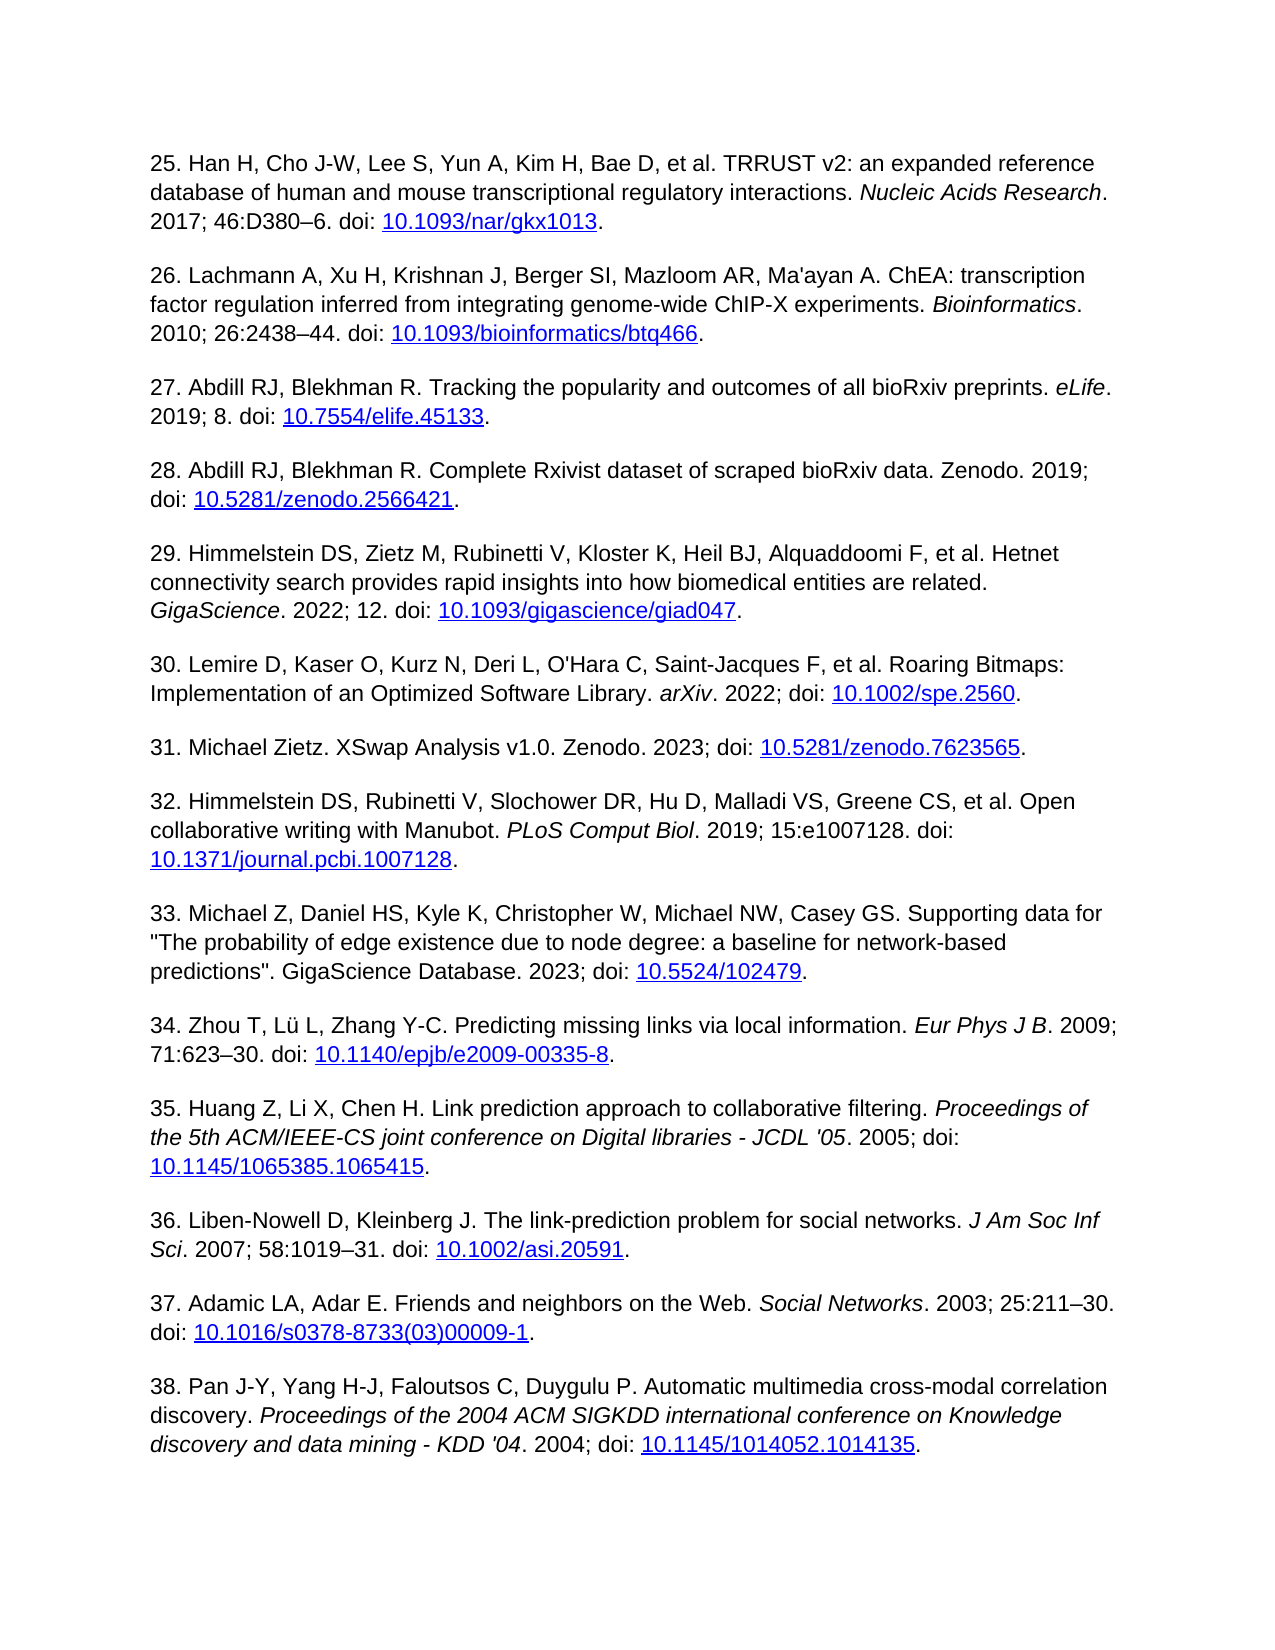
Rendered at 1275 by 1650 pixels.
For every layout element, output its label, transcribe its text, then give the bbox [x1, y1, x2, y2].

text 29. Himmelstein DS, Zietz M, Rubinetti V, Kloster K, Heil BJ, Alquaddoomi F, et al. Hetnet connectivity search provides rapid insights into how biomedical entities are related. GigaScience. 2022; 12. doi: 10.1093/gigascience/giad047. [150, 539, 1125, 624]
text 31. Michael Zietz. XSwap Analysis v1.0. Zenodo. 2023; doi: 10.5281/zenodo.7623565. [150, 734, 1125, 761]
text 27. Abdill RJ, Blekhman R. Tracking the popularity and outcomes of all bioRxiv preprints. eLife. 2019; 8. doi: 10.7554/elife.45133. [150, 374, 1125, 429]
text 28. Abdill RJ, Blekhman R. Complete Rxivist dataset of scraped bioRxiv data. Zenodo. 2019; doi: 10.5281/zenodo.2566421. [150, 457, 1125, 512]
text 38. Pan J-Y, Yang H-J, Faloutsos C, Duygulu P. Automatic multimedia cross-modal correlation discovery. Proceedings of the 2004 ACM SIGKDD international conference on Knowledge discovery and data mining - KDD '04. 2004; doi: 10.1145/1014052.1014135. [150, 1373, 1125, 1457]
text 26. Lachmann A, Xu H, Krishnan J, Berger SI, Mazloom AR, Ma'ayan A. ChEA: transcription factor regulation inferred from integrating genome-wide ChIP-X experiments. Bioinformatics. 2010; 26:2438–44. doi: 10.1093/bioinformatics/btq466. [150, 262, 1125, 346]
text 34. Zhou T, Lü L, Zhang Y-C. Predicting missing links via local information. Eur Phys J B. 2009; 71:623–30. doi: 10.1140/epjb/e2009-00335-8. [150, 1012, 1125, 1067]
text 30. Lemire D, Kaser O, Kurz N, Deri L, O'Hara C, Saint-Jacques F, et al. Roaring Bitmaps: Implementation of an Optimized Software Library. arXiv. 2022; doi: 10.1002/spe.2560. [150, 651, 1125, 707]
text 36. Liben-Nowell D, Kleinberg J. The link-prediction problem for social networks. J Am Soc Inf Sci. 2007; 58:1019–31. doi: 10.1002/asi.20591. [150, 1207, 1125, 1262]
text 37. Adamic LA, Adar E. Friends and neighbors on the Web. Social Networks. 2003; 25:211–30. doi: 10.1016/s0378-8733(03)00009-1. [150, 1290, 1125, 1345]
text 35. Huang Z, Li X, Chen H. Link prediction approach to collaborative filtering. Proceedings of the 5th ACM/IEEE-CS joint conference on Digital libraries - JCDL '05. 2005; doi: 10.1145/1065385.1065415. [150, 1095, 1125, 1179]
text 32. Himmelstein DS, Rubinetti V, Slochower DR, Hu D, Malladi VS, Greene CS, et al. Open collaborative writing with Manubot. PLoS Comput Biol. 2019; 15:e1007128. doi: 10.1371/journal.pcbi.1007128. [150, 788, 1125, 873]
text 25. Han H, Cho J-W, Lee S, Yun A, Kim H, Bae D, et al. TRRUST v2: an expanded reference database of human and mouse transcriptional regulatory interactions. Nucleic Acids Research. 2017; 46:D380–6. doi: 10.1093/nar/gkx1013. [150, 150, 1125, 234]
text 33. Michael Z, Daniel HS, Kyle K, Christopher W, Michael NW, Casey GS. Supporting data for "The probability of edge existence due to node degree: a baseline for network-based predictions". GigaScience Database. 2023; doi: 10.5524/102479. [150, 900, 1125, 984]
